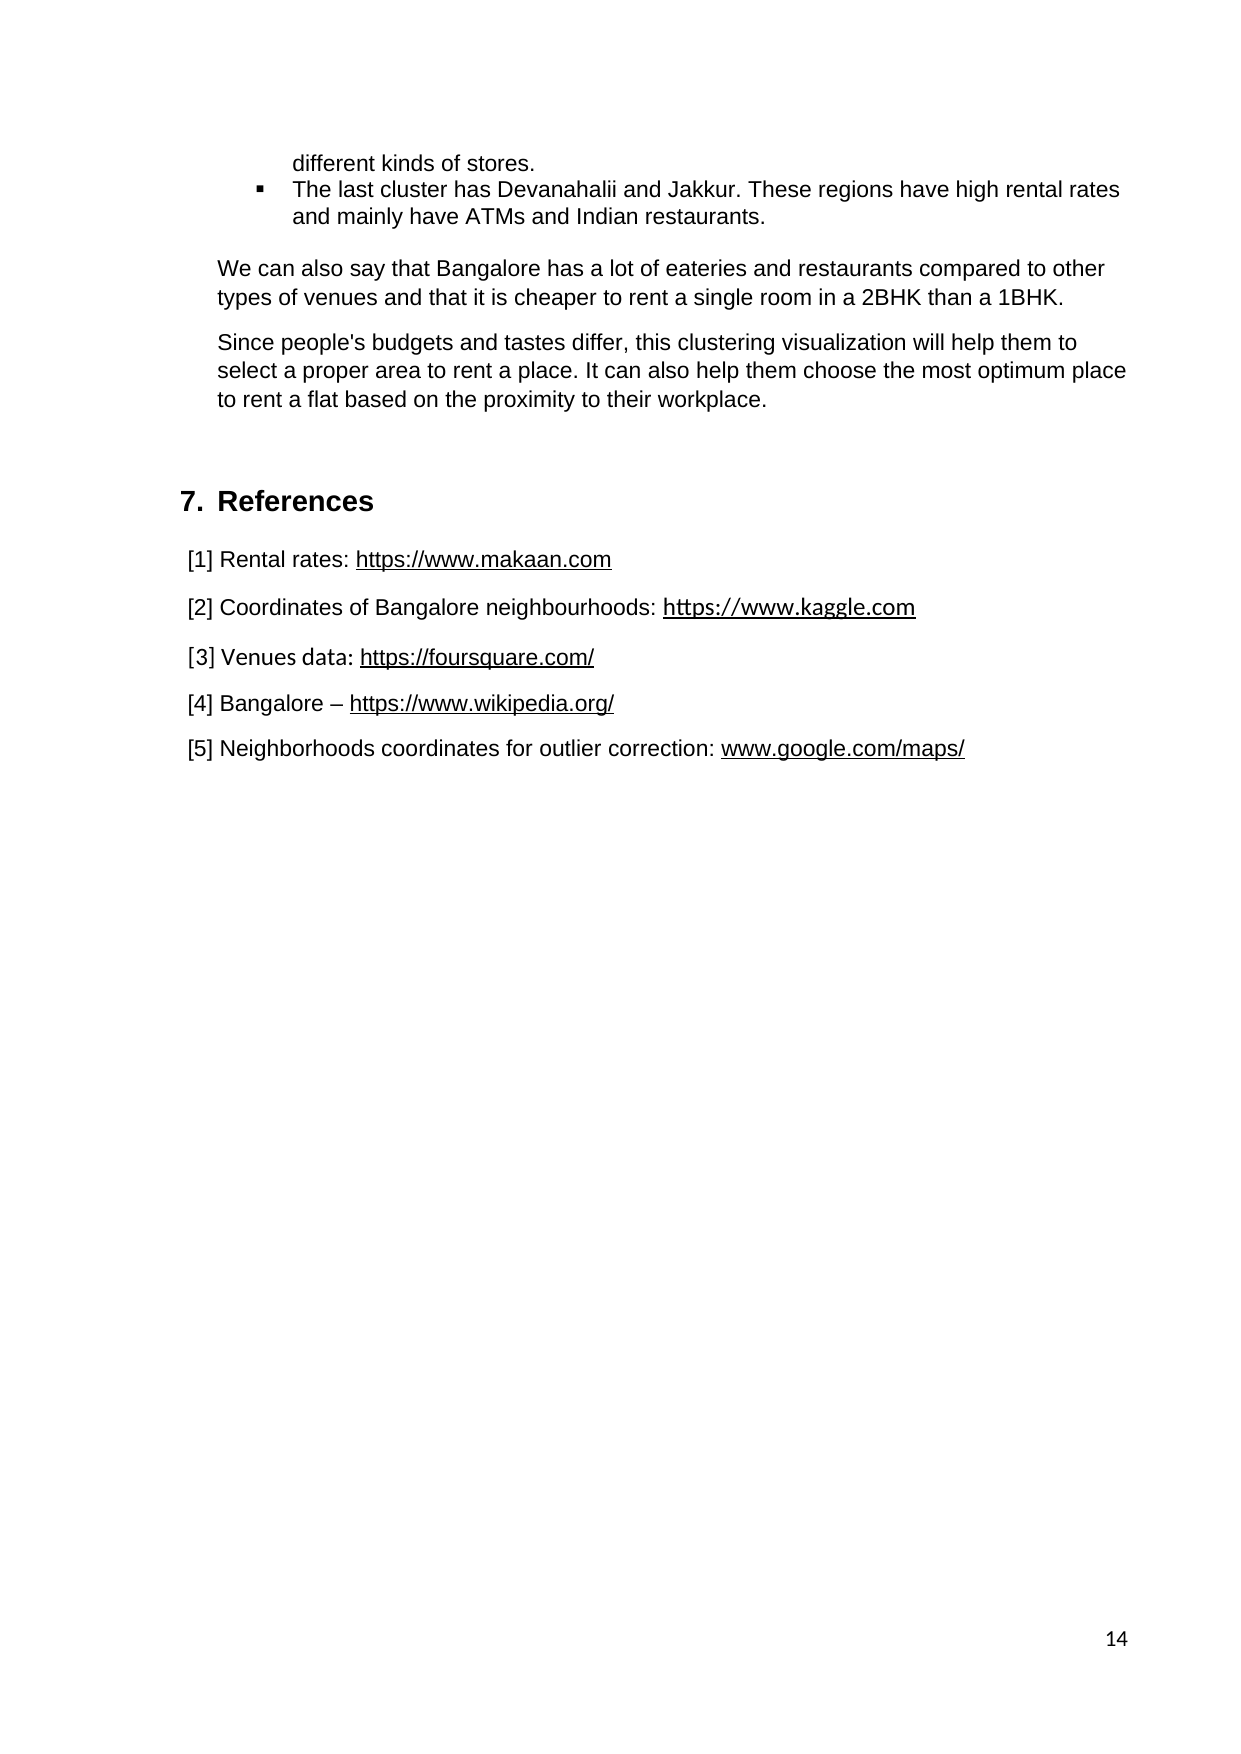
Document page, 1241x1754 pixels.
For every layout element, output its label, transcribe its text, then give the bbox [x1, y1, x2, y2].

text [2] Coordinates of Bangalore neighbourhoods: https://www.kaggle.com [187, 591, 1128, 622]
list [254, 150, 1128, 176]
list References [179, 484, 1128, 517]
text Since people's budgets and tastes differ, this clustering visualization will help them to select a proper area to rent a place. It can also help them choose the most optimum place to rent a flat based on the proximity to their workplace. [217, 329, 1128, 412]
text [4] Bangalore – https://www.wikipedia.org/ [187, 690, 1128, 717]
text [5] Neighborhoods coordinates for outlier correction: www.google.com/maps/ [187, 735, 1128, 762]
text [1] Rental rates: https://www.makaan.com [187, 546, 1128, 572]
text We can also say that Bangalore has a lot of eateries and restaurants compared to other types of venues and that it is cheaper to rent a single room in a 2BHK than a 1BHK. [217, 255, 1128, 310]
list The last cluster has Devanahalii and Jakkur. These regions have high rental rates and mainly have ATMs and Indian restaurants. [254, 176, 1128, 229]
text [3] Venues data: https://foursquare.com/ [187, 641, 1128, 671]
